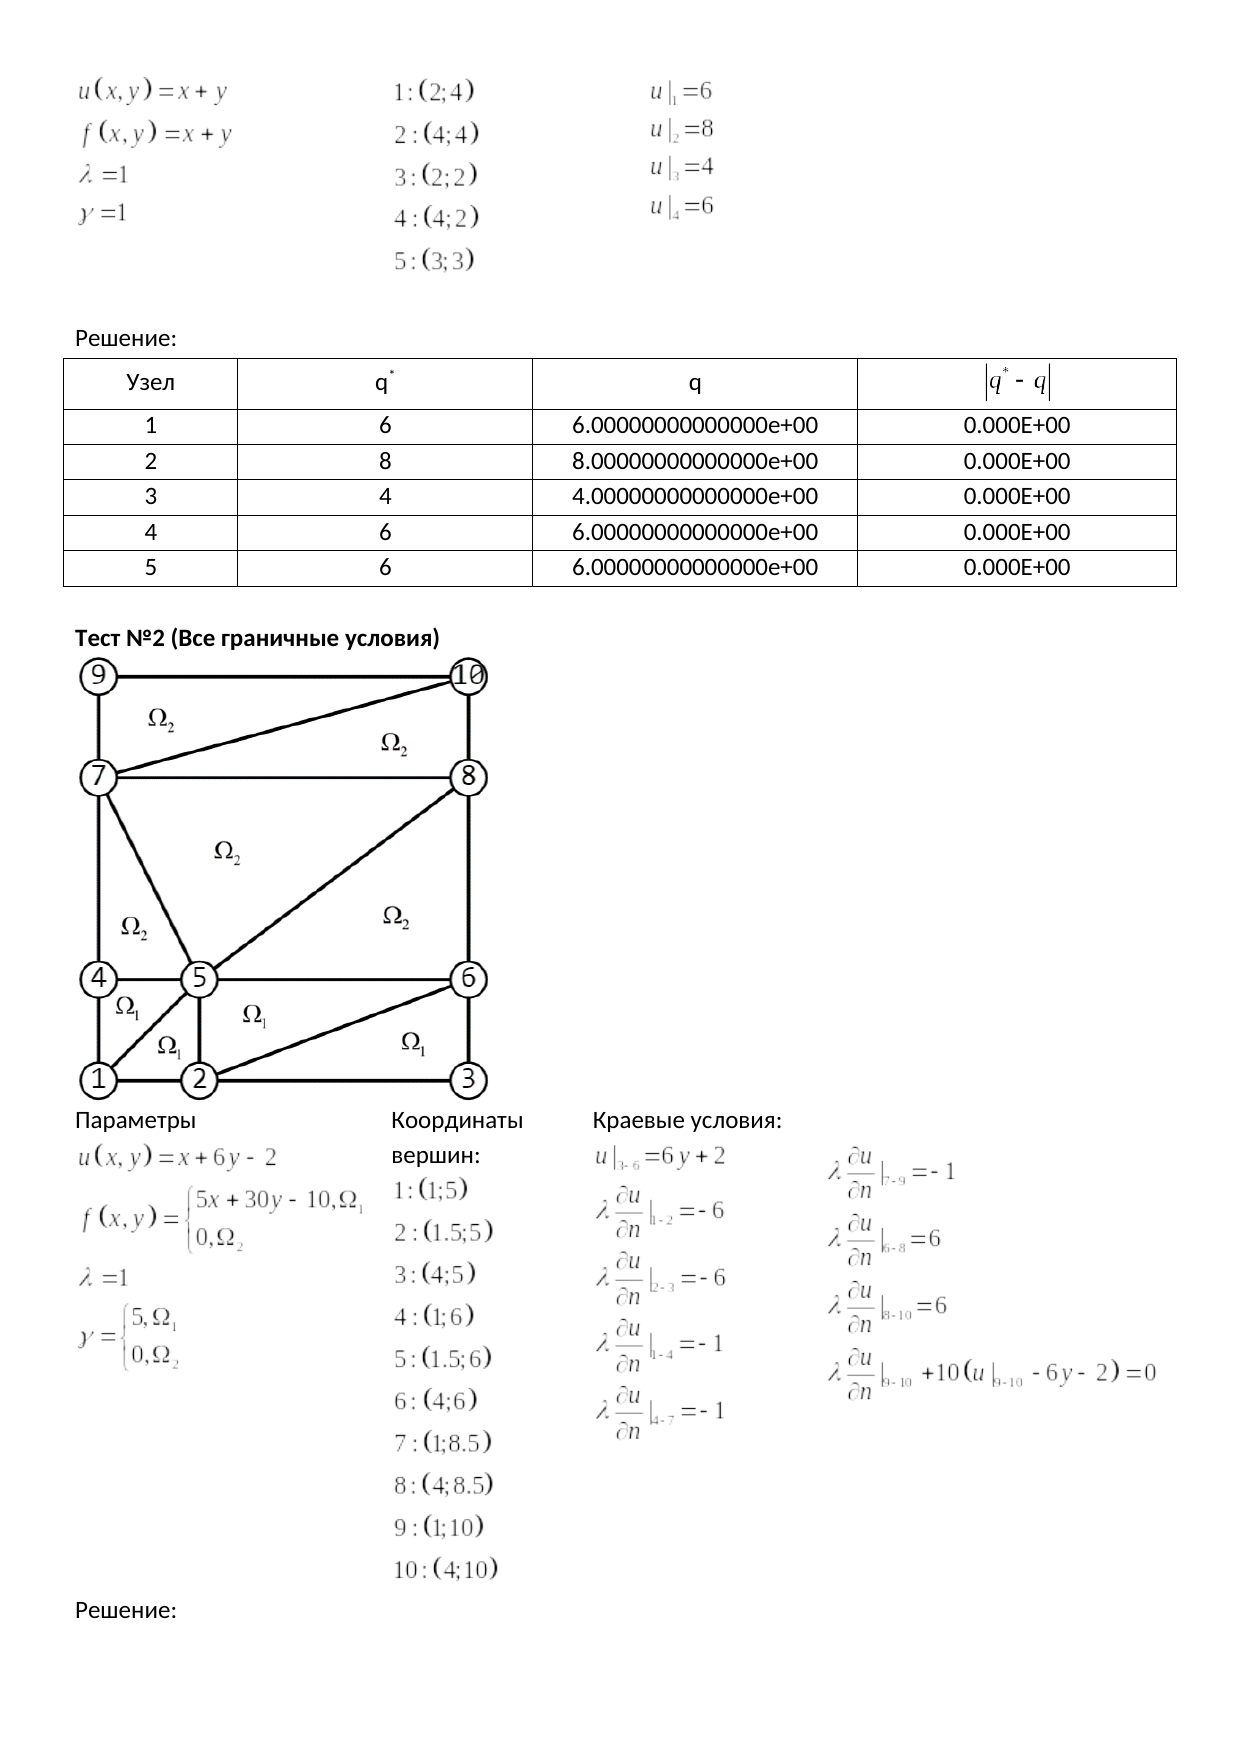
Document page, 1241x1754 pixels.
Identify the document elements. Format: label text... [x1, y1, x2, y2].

table_cell 6 [238, 551, 532, 586]
table_header q* [238, 359, 532, 408]
table_header Краевые условия: [581, 1105, 813, 1595]
table_cell 6 [238, 516, 532, 550]
table_header Узел [64, 359, 237, 408]
table_cell 4 [238, 480, 532, 515]
table_cell 6.00000000000000e+00 [533, 516, 857, 550]
table_cell 5 [64, 551, 237, 586]
table_header Координаты вершин: [380, 1105, 581, 1595]
table_header Параметры [64, 75, 380, 287]
text Решение: [75, 1595, 1165, 1625]
table_cell 6.00000000000000e+00 [533, 410, 857, 444]
table_cell 8.00000000000000e+00 [533, 445, 857, 479]
table_cell 0.000E+00 [858, 410, 1176, 444]
table_cell 6 [238, 410, 532, 444]
table_header Параметры [64, 1105, 380, 1595]
table_cell 0.000E+00 [858, 445, 1176, 479]
table_header Координаты вершин: [380, 75, 636, 287]
table_cell 0.000E+00 [858, 480, 1176, 515]
table_header q [533, 359, 857, 408]
text Решение: [75, 322, 1165, 353]
text Тест №2 (Все граничные условия) [75, 622, 1165, 652]
table_cell 3 [64, 480, 237, 515]
table_cell 8 [238, 445, 532, 479]
table_cell 6.00000000000000e+00 [533, 551, 857, 586]
table_cell 2 [64, 445, 237, 479]
table_cell 0.000E+00 [858, 551, 1176, 586]
table_cell 1 [64, 410, 237, 444]
table_header [858, 359, 1176, 408]
table_cell 4 [64, 516, 237, 550]
table_cell 4.00000000000000e+00 [533, 480, 857, 515]
table_header Краевые условия: [636, 75, 1176, 287]
table_header [813, 1105, 1176, 1595]
picture [75, 656, 489, 1101]
table_cell 0.000E+00 [858, 516, 1176, 550]
